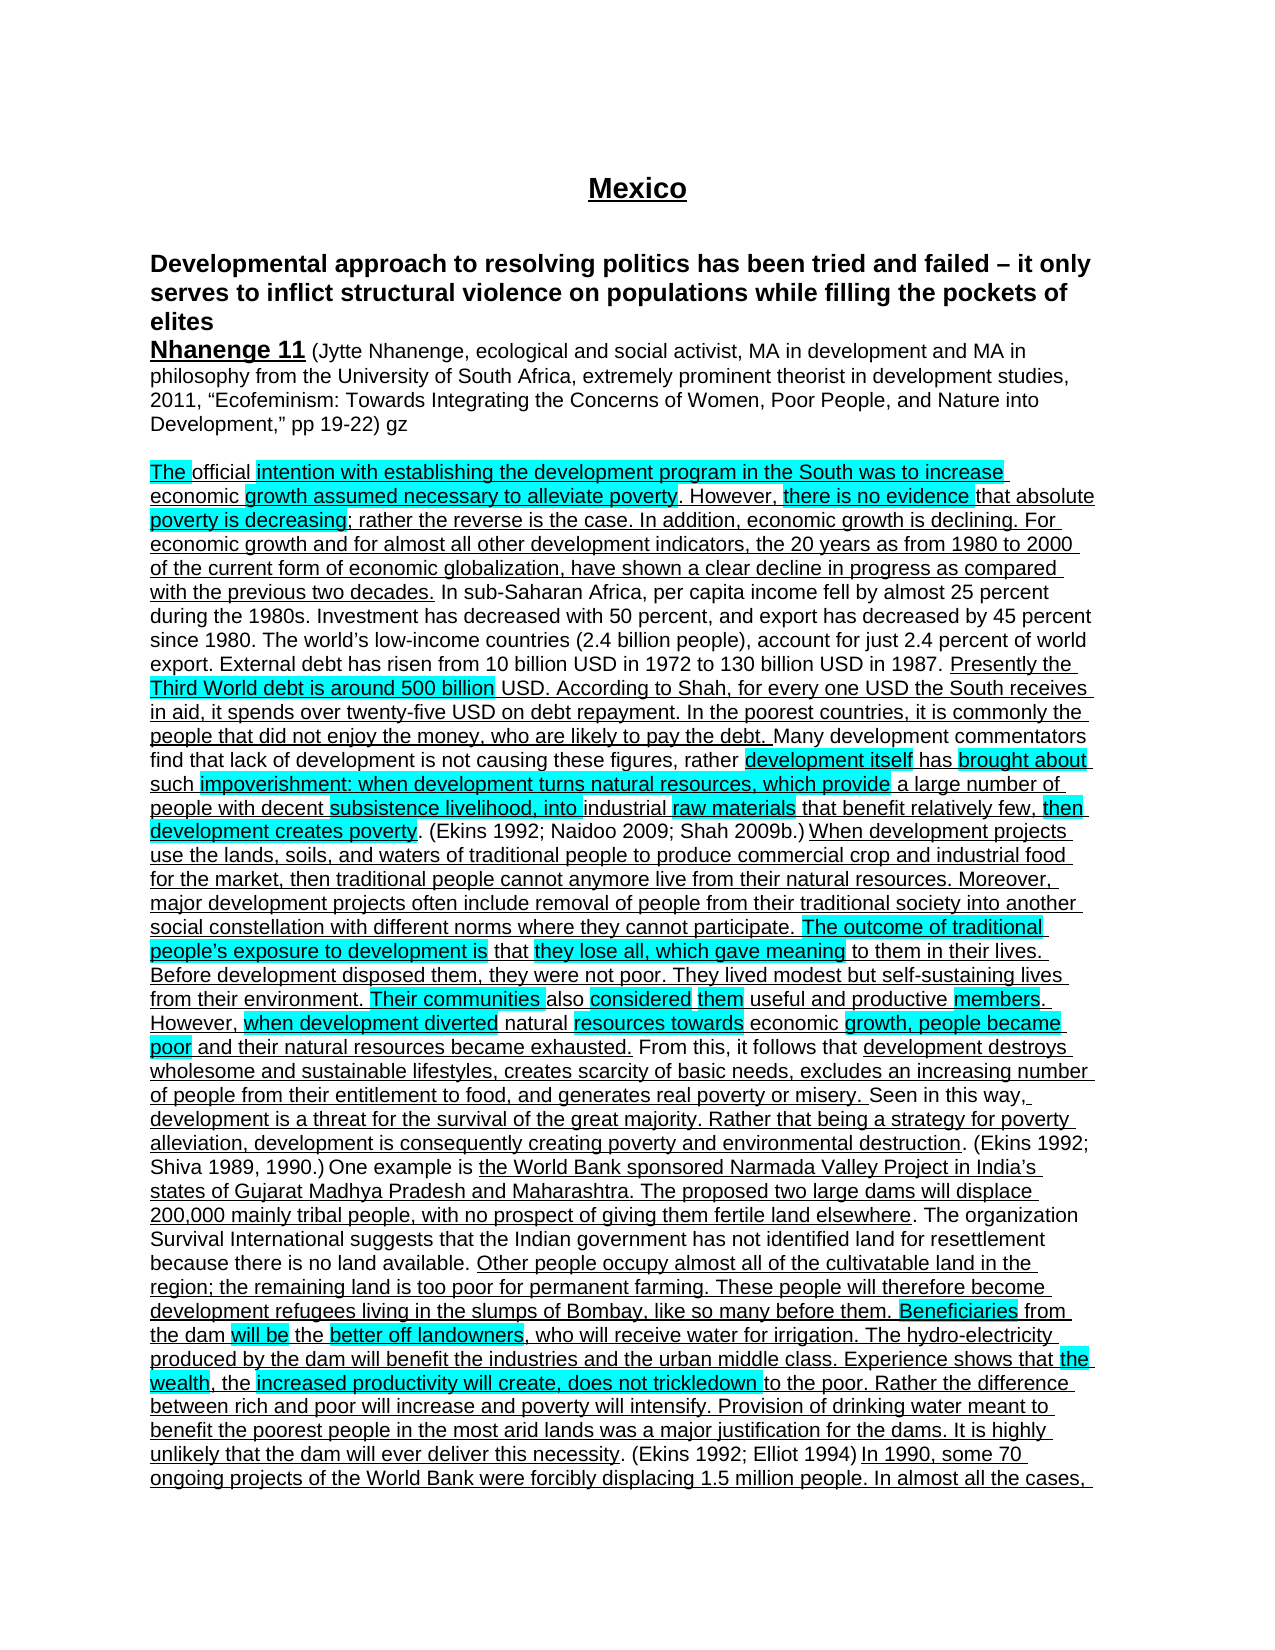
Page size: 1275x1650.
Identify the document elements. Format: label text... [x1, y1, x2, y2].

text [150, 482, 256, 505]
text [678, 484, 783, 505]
subtitle Developmental approach to resolving politics has been tried and failed – it only serves to inflict structural violence on populations while filling the pockets of elites [150, 249, 1125, 335]
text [150, 1081, 1095, 1367]
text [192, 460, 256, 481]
text Nhanenge 11 (Jytte Nhanenge, ecological and social activist, MA in development and MA in philosophy from the University of South Africa, extremely prominent theorist in development studies, 2011, “Ecofeminism: Towards Integrating the Concerns of Women, Poor People, and Nature into Development,” pp 19-22) gz [150, 335, 1125, 436]
subtitle Mexico [150, 171, 1125, 204]
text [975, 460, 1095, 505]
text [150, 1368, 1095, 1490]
